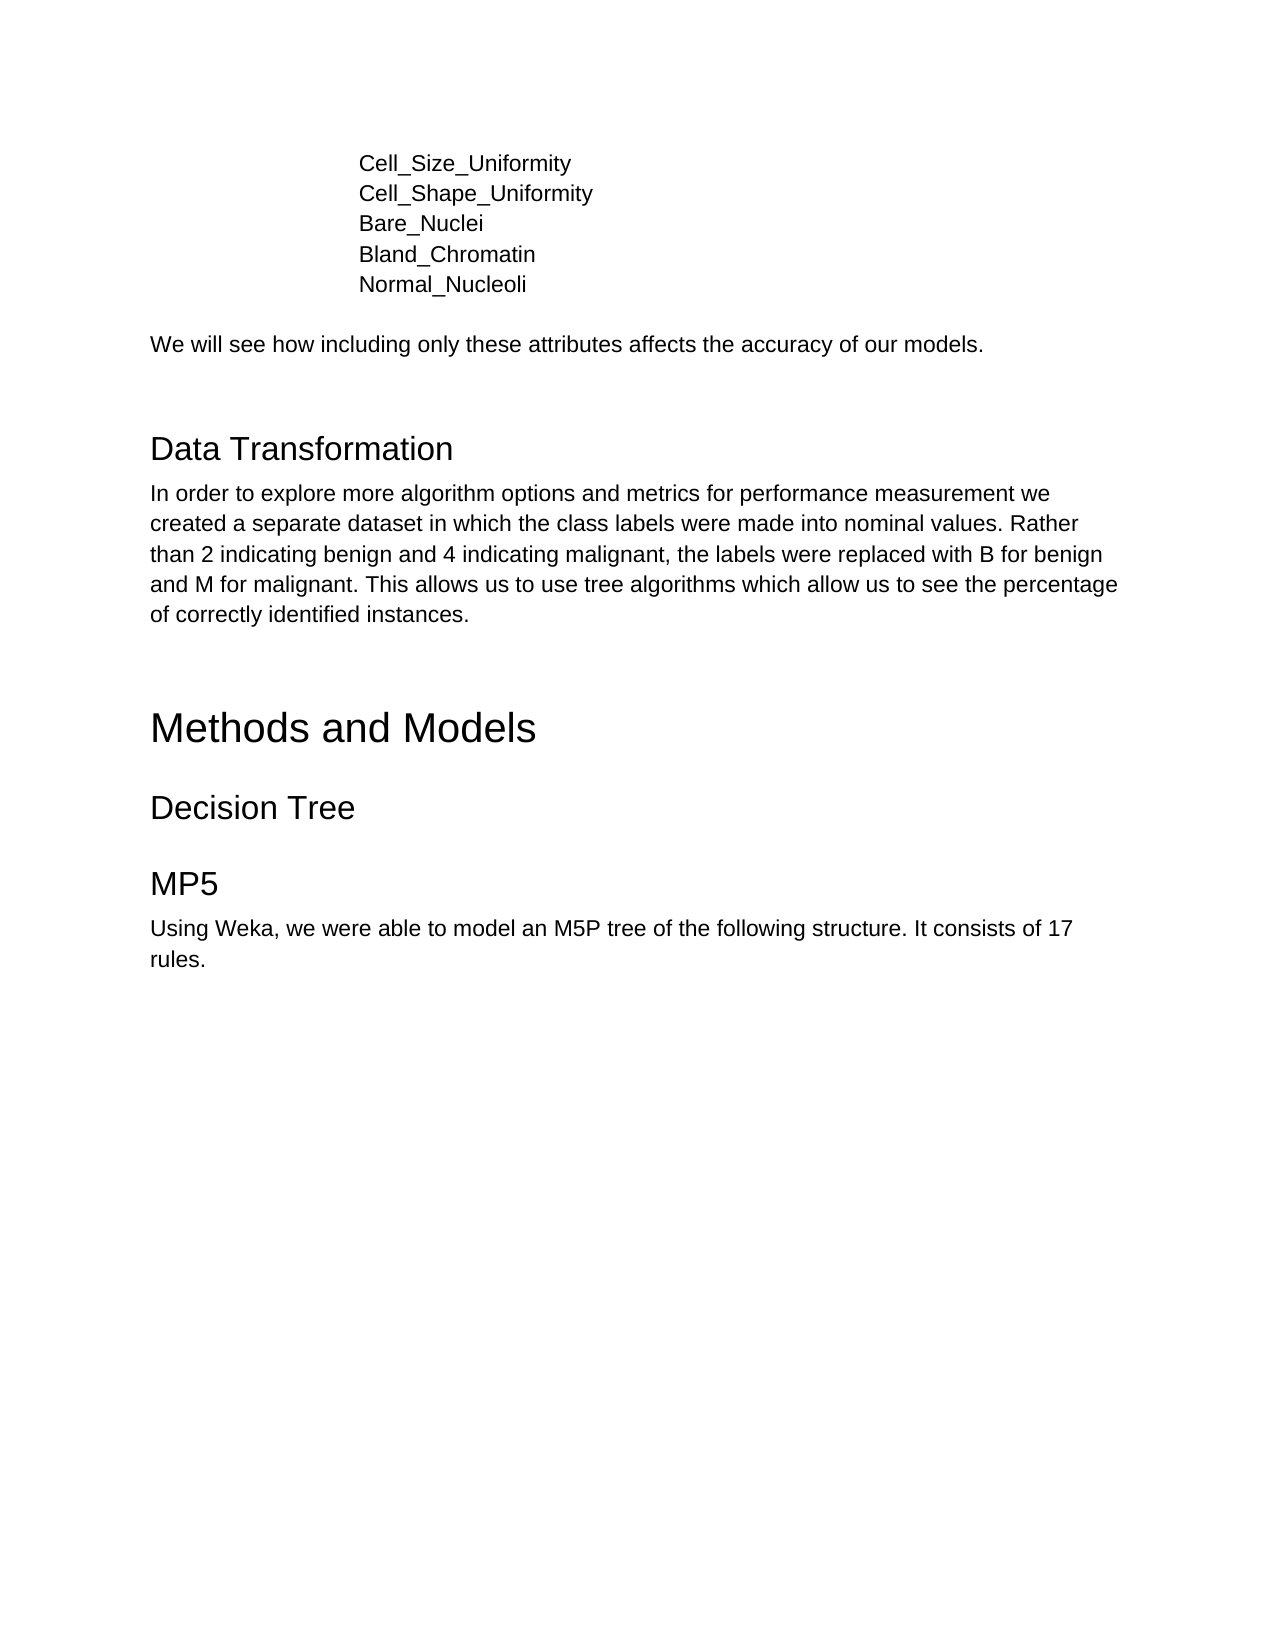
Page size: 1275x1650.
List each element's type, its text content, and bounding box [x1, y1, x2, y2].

text Cell_Size_Uniformity [225, 150, 1125, 176]
subtitle Data Transformation [150, 429, 1125, 468]
text In order to explore more algorithm options and metrics for performance measurement we created a separate dataset in which the class labels were made into nominal values. Rather than 2 indicating benign and 4 indicating malignant, the labels were replaced with B for benign and M for malignant. This allows us to use tree algorithms which allow us to see the percentage of correctly identified instances. [150, 480, 1125, 627]
text Bland_Chromatin [225, 241, 1125, 267]
text Cell_Shape_Uniformity [225, 180, 1125, 207]
subtitle Decision Tree [150, 788, 1125, 827]
text Bare_Nuclei [225, 210, 1125, 237]
text Normal_Nucleoli [225, 271, 1125, 297]
subtitle MP5 [150, 864, 1125, 903]
text Using Weka, we were able to model an M5P tree of the following structure. It consists of 17 rules. [150, 915, 1125, 972]
subtitle Methods and Models [150, 703, 1125, 751]
text We will see how including only these attributes affects the accuracy of our models. [150, 331, 1125, 358]
